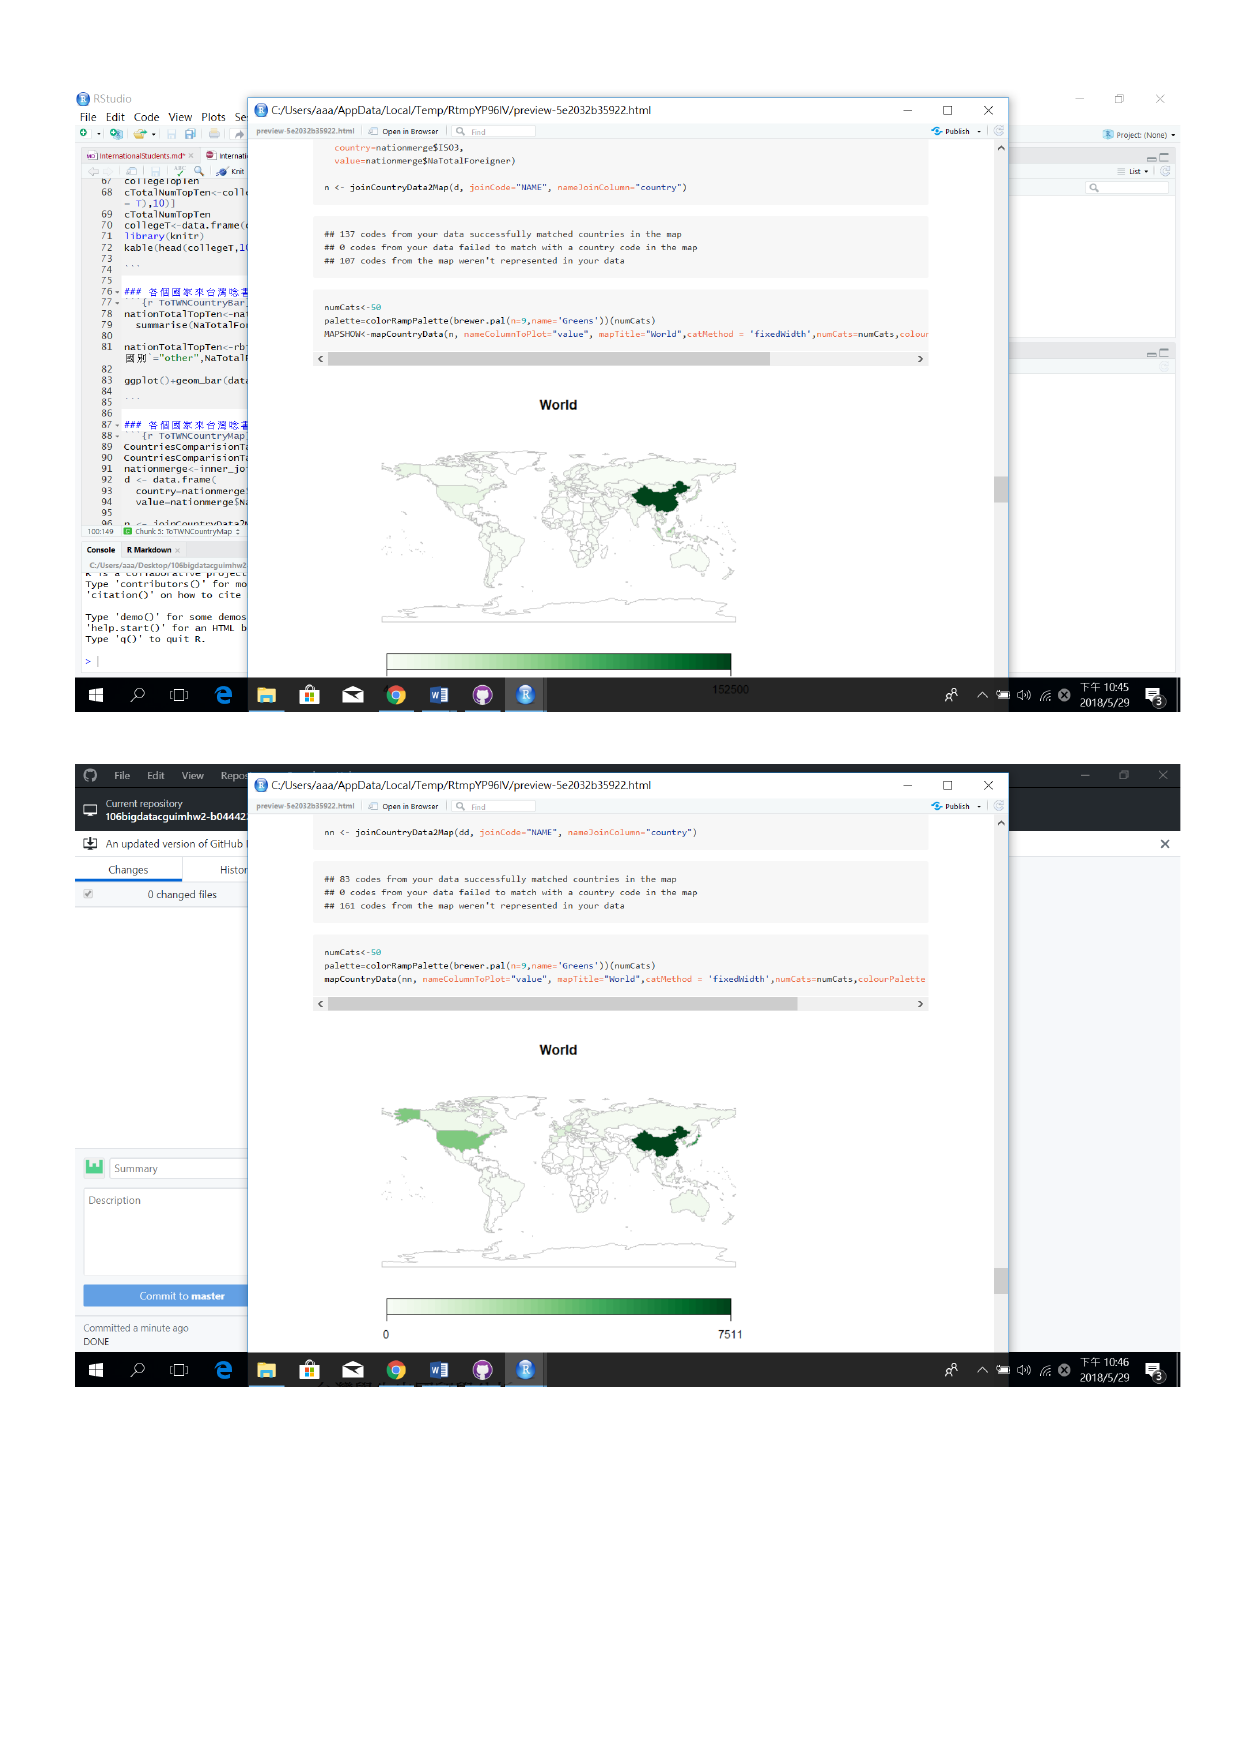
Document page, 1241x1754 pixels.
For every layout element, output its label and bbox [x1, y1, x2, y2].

picture [75, 89, 1181, 712]
picture [75, 764, 1181, 1387]
